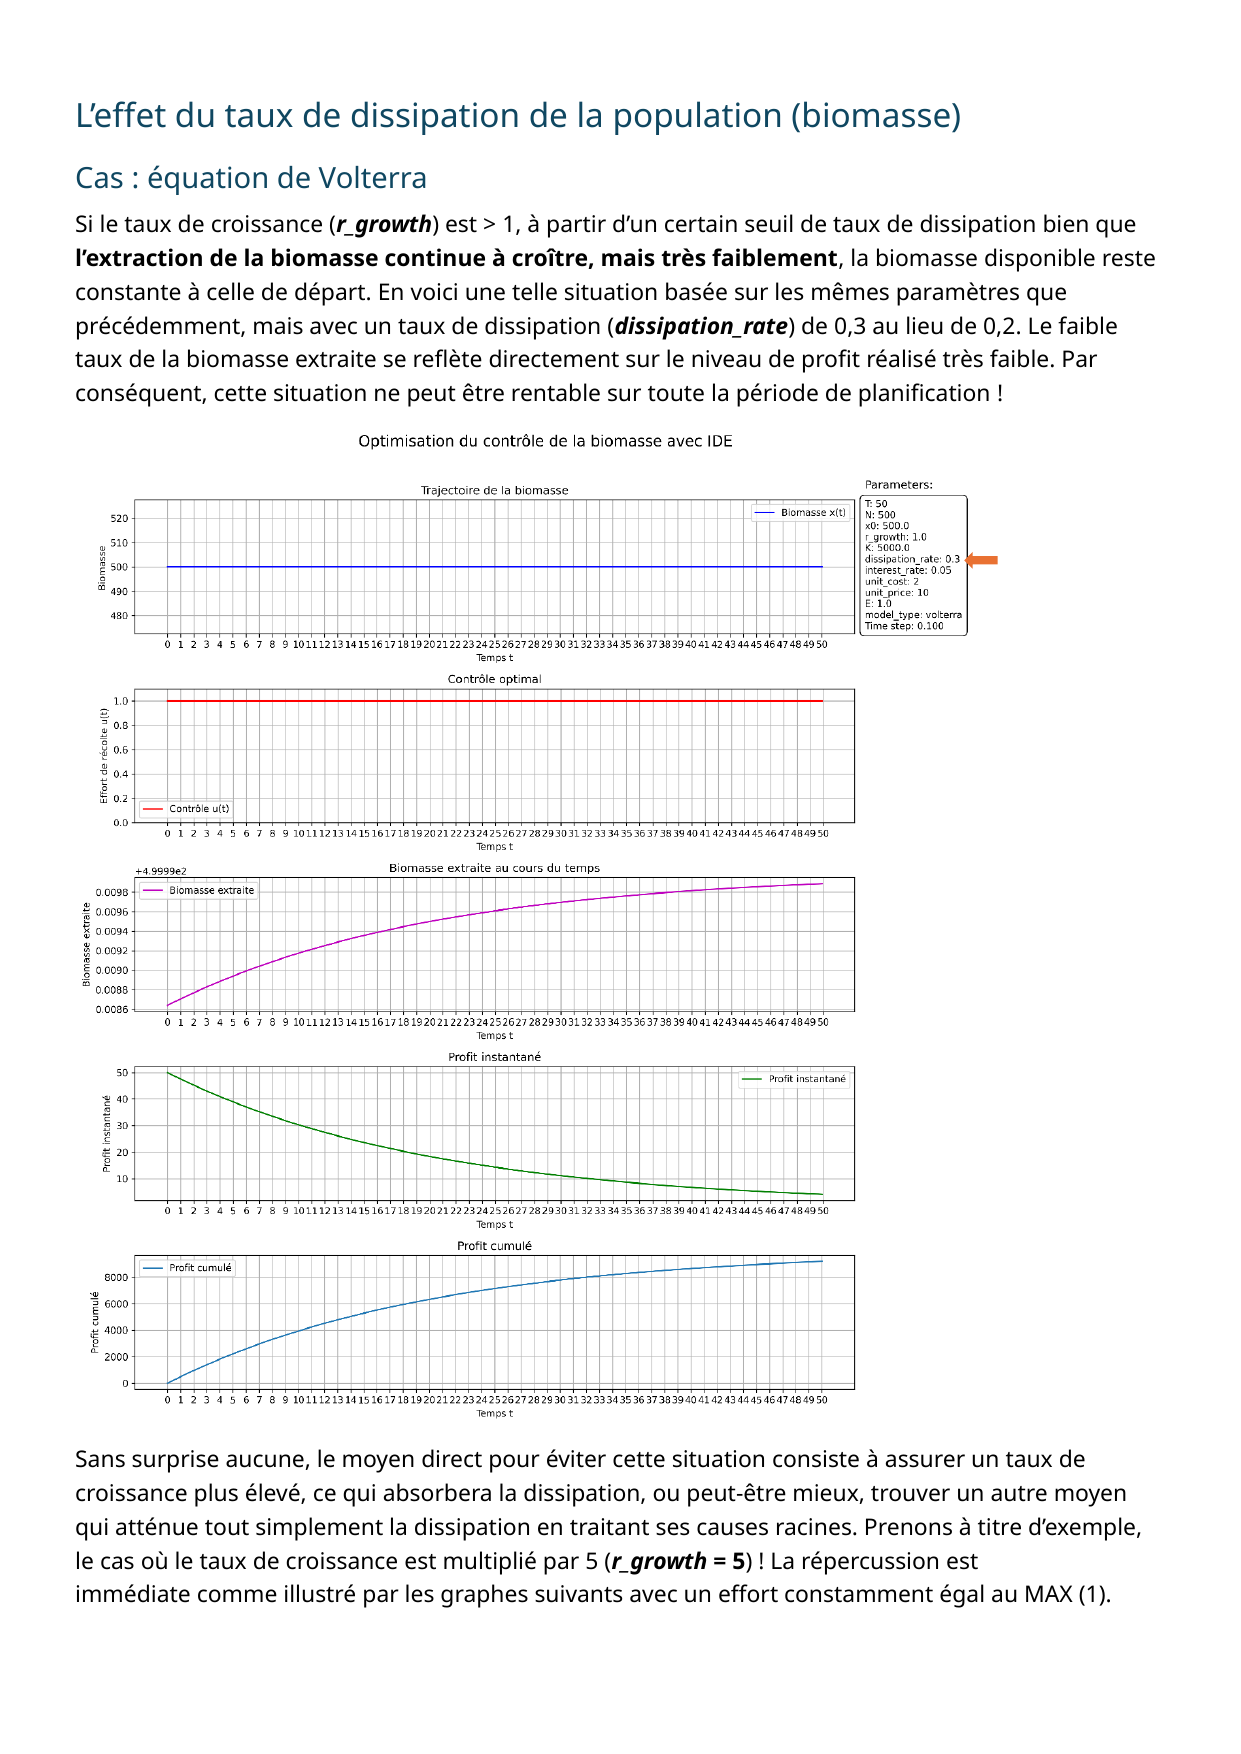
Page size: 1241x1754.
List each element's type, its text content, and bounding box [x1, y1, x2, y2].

text Si le taux de croissance (r_growth) est > 1, à partir d’un certain seuil de taux de dissipation bien que l’extraction de la biomasse continue à croître, mais très faiblement, la biomasse disponible reste constante à celle de départ. En voici une telle situation basée sur les mêmes paramètres que précédemment, mais avec un taux de dissipation (dissipation_rate) de 0,3 au lieu de 0,2. Le faible taux de la biomasse extraite se reflète directement sur le niveau de profit réalisé très faible. Par conséquent, cette situation ne peut être rentable sur toute la période de planification ! [75, 208, 1165, 408]
picture [75, 427, 1015, 1425]
subtitle L’effet du taux de dissipation de la population (biomasse) [75, 92, 1165, 137]
text Sans surprise aucune, le moyen direct pour éviter cette situation consiste à assurer un taux de croissance plus élevé, ce qui absorbera la dissipation, ou peut-être mieux, trouver un autre moyen qui atténue tout simplement la dissipation en traitant ses causes racines. Prenons à titre d’exemple, le cas où le taux de croissance est multiplié par 5 (r_growth = 5) ! La répercussion est immédiate comme illustré par les graphes suivants avec un effort constamment égal au MAX (1). [75, 1443, 1165, 1609]
subtitle Cas : équation de Volterra [75, 157, 1165, 197]
